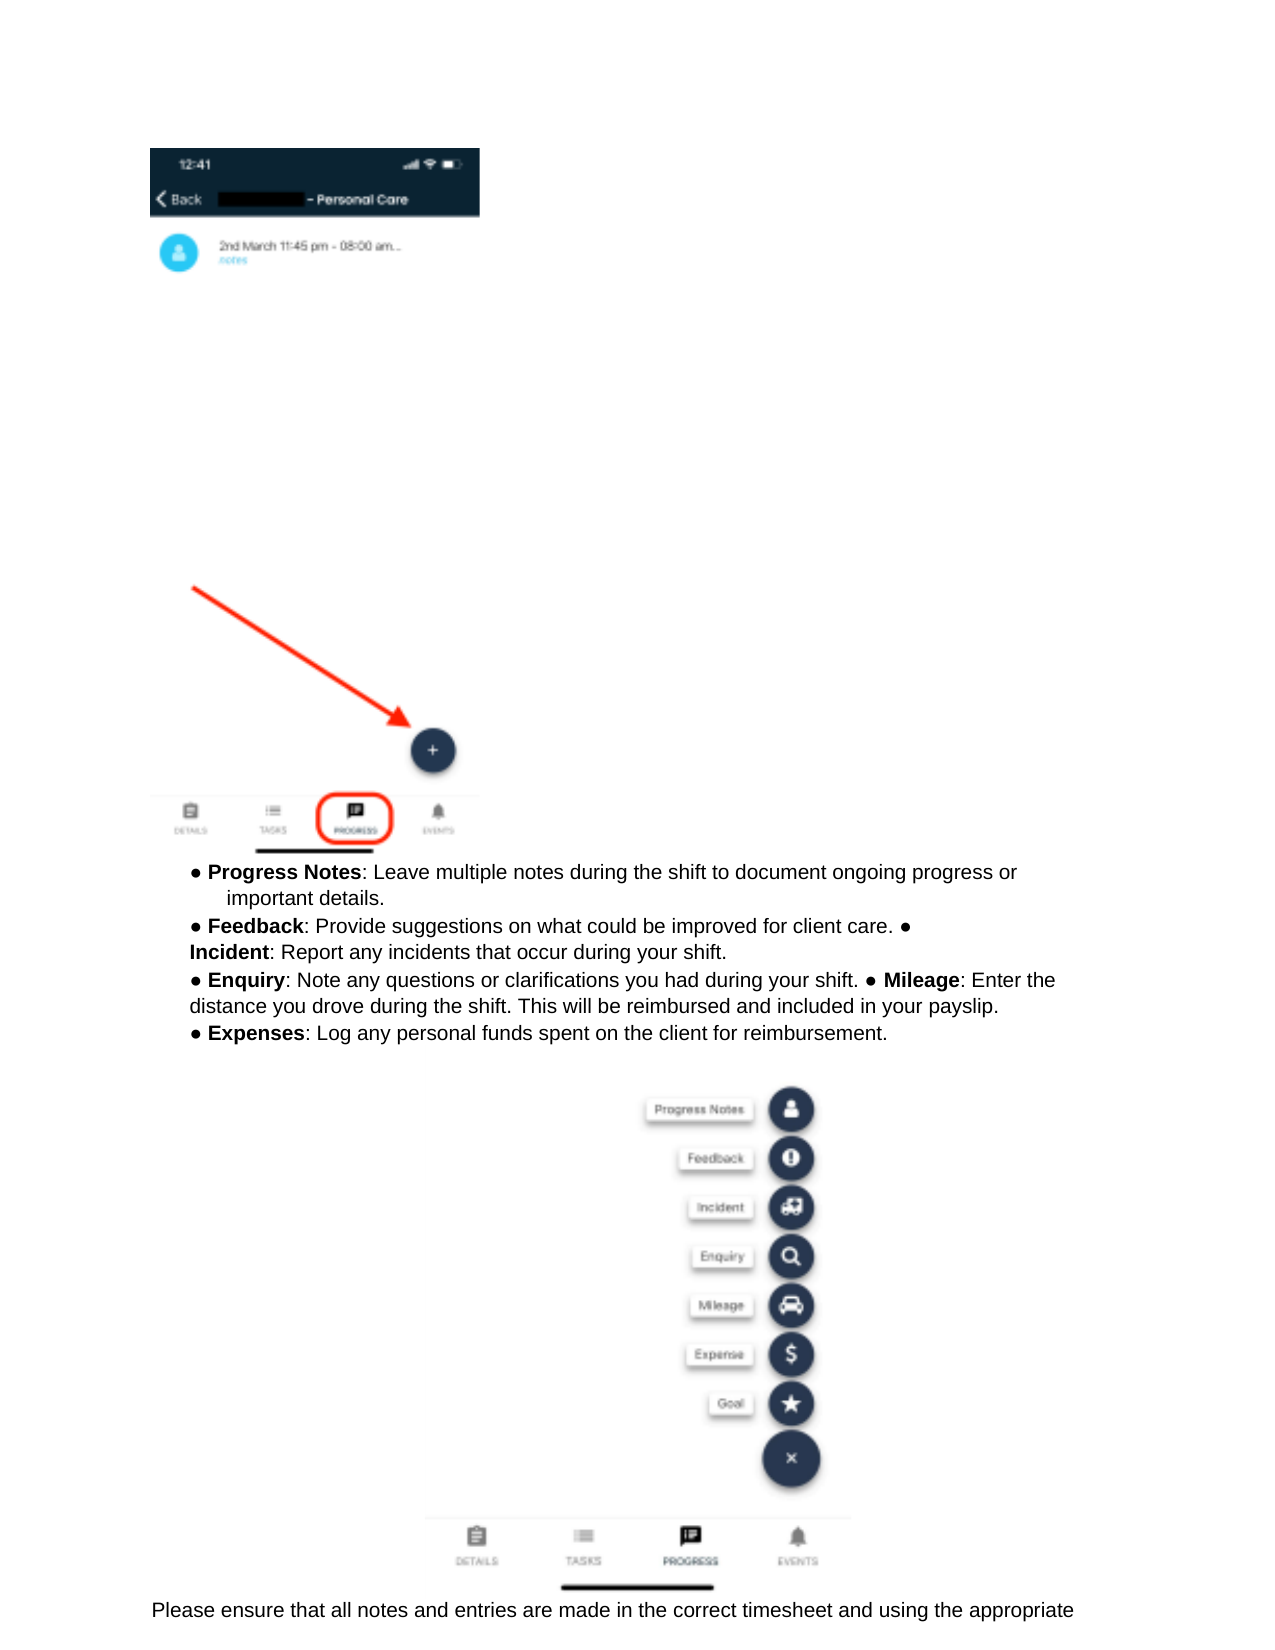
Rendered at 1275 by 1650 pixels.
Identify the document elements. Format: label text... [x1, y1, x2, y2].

picture [150, 148, 480, 860]
text ● Enquiry: Note any questions or clarifications you had during your shift. ● Mileage: Enter the distance you drove during the shift. This will be reimbursed and included in your payslip. [189, 967, 1095, 1018]
text ● Expenses: Log any personal funds spent on the client for reimbursement. [189, 1021, 1126, 1045]
text ● Feedback: Provide suggestions on what could be improved for client care. ● Incident: Report any incidents that occur during your shift. [189, 914, 913, 964]
picture [424, 1045, 852, 1599]
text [151, 1598, 1078, 1622]
text ● Progress Notes: Leave multiple notes during the shift to document ongoing progress or important details. [189, 860, 1038, 910]
